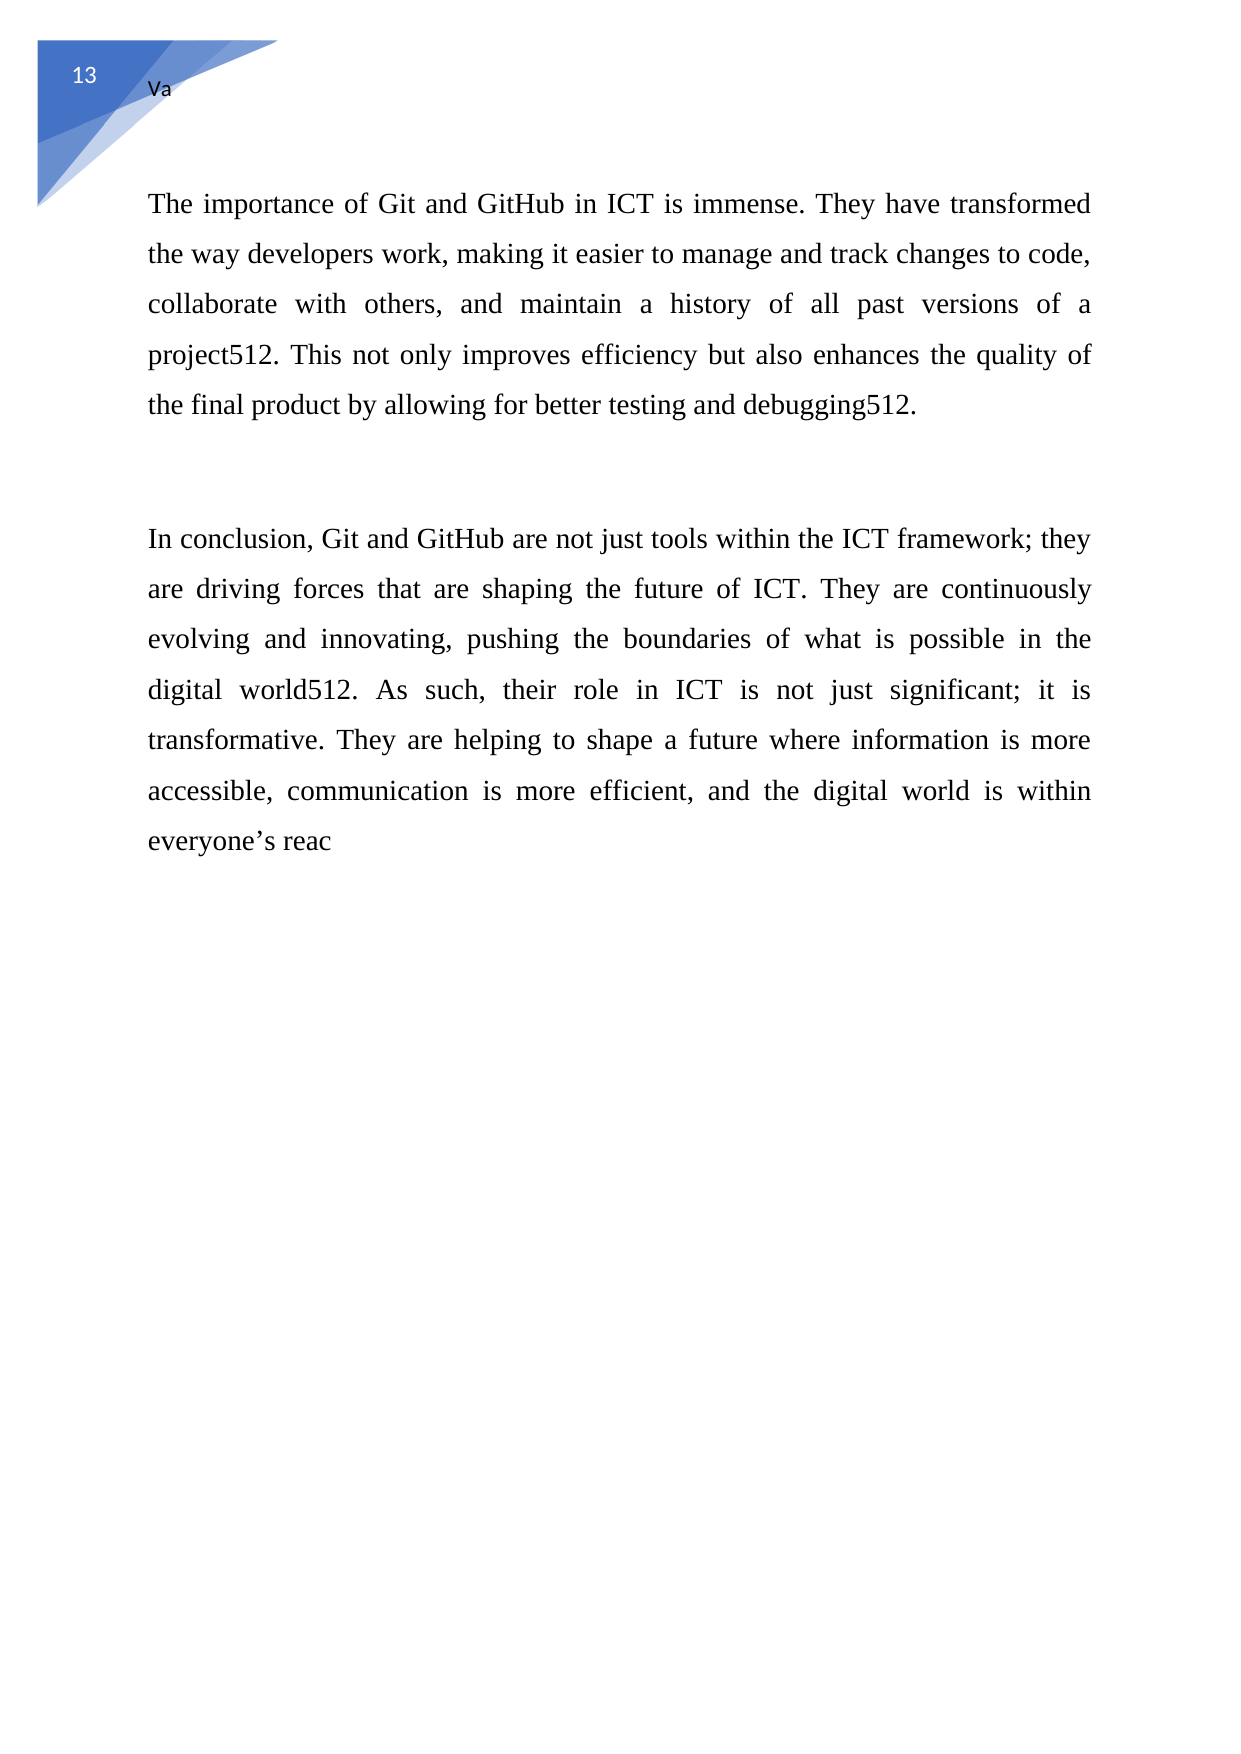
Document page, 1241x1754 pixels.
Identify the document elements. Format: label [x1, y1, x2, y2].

picture [216, 201, 221, 209]
picture [37, 40, 279, 209]
picture [238, 201, 244, 209]
picture [252, 200, 259, 209]
picture [170, 201, 175, 209]
